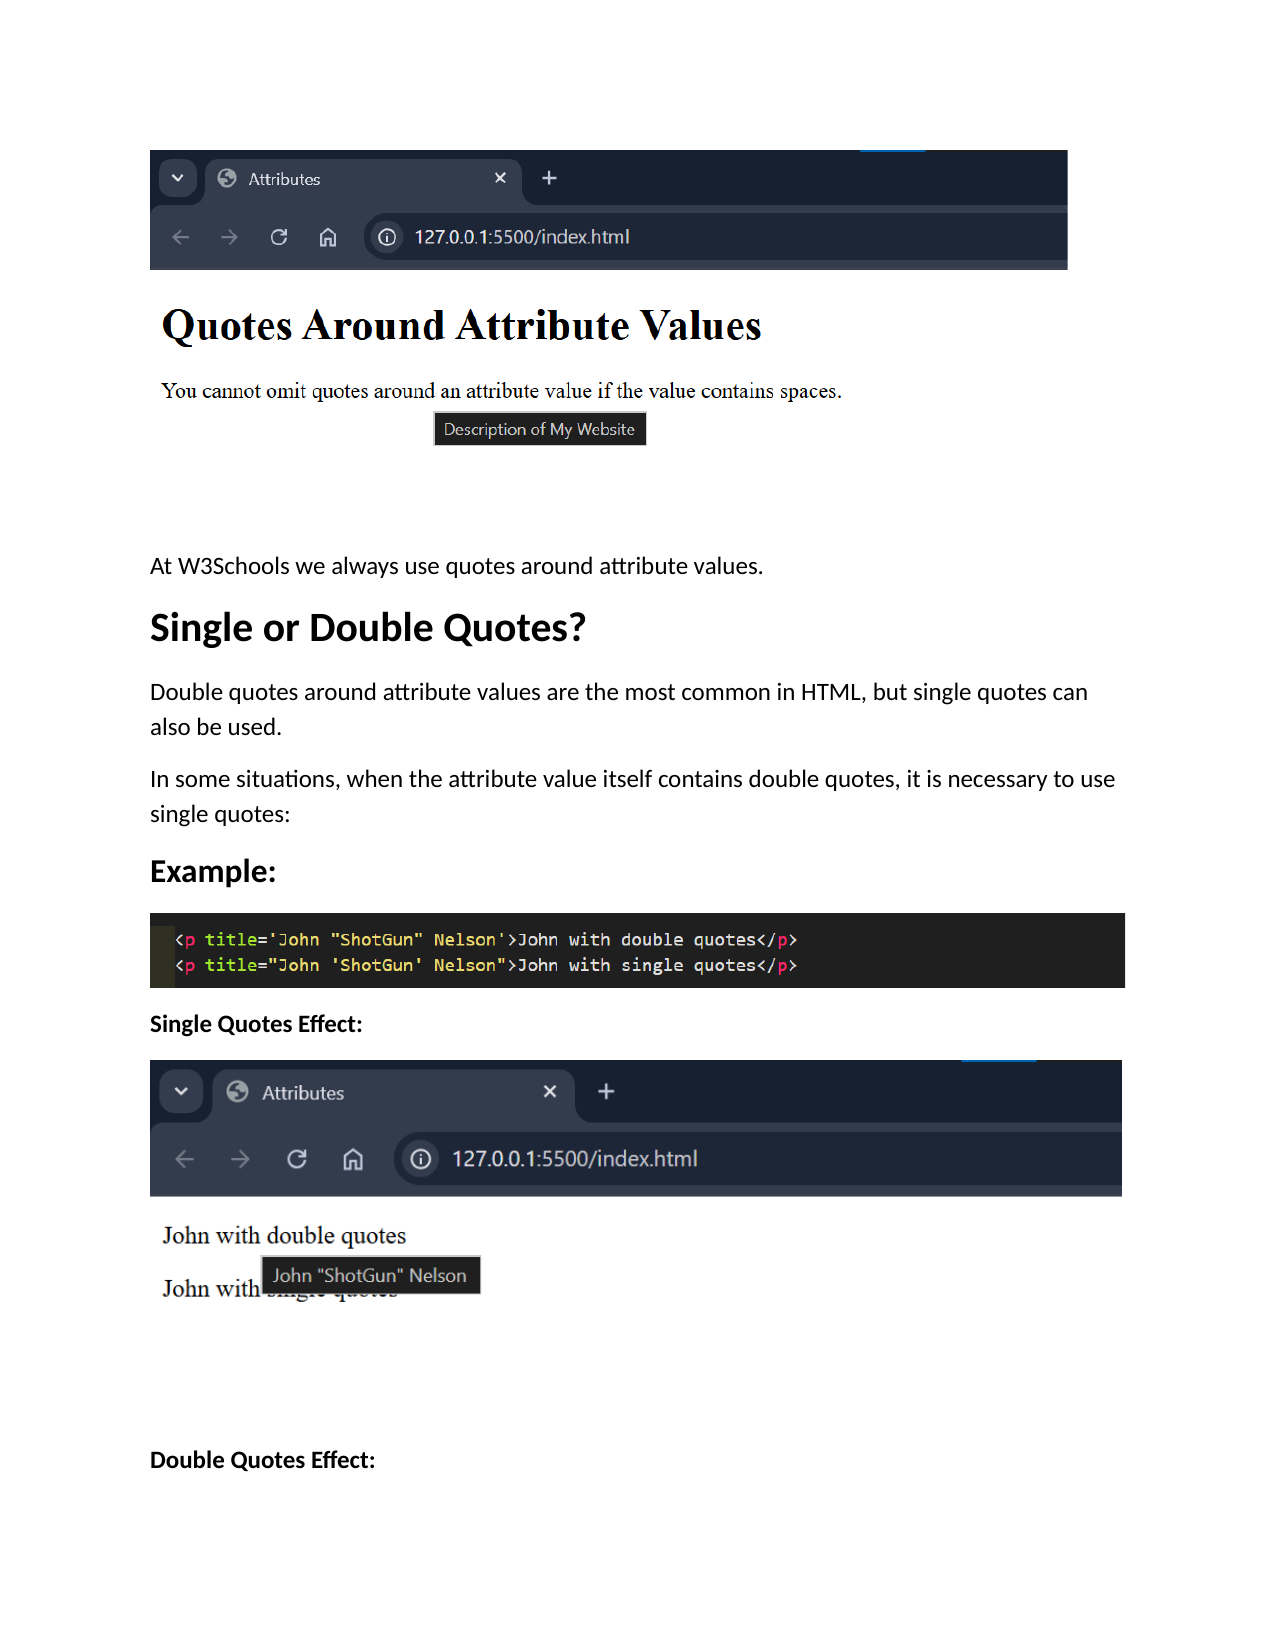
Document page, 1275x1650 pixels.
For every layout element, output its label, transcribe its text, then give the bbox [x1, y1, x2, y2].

picture [150, 150, 1068, 546]
text In some situations, when the attribute value itself contains double quotes, it is necessary to use single quotes: [150, 763, 1125, 829]
text Double Quotes Effect: [150, 1444, 1125, 1474]
text Single or Double Quotes? [150, 601, 1125, 652]
picture [150, 1060, 1122, 1423]
text Double quotes around attribute values are the most common in HTML, but single quotes can also be used. [150, 677, 1125, 742]
text Example: [150, 850, 1125, 891]
picture [150, 913, 1125, 988]
text Single Quotes Effect: [150, 1008, 1125, 1039]
